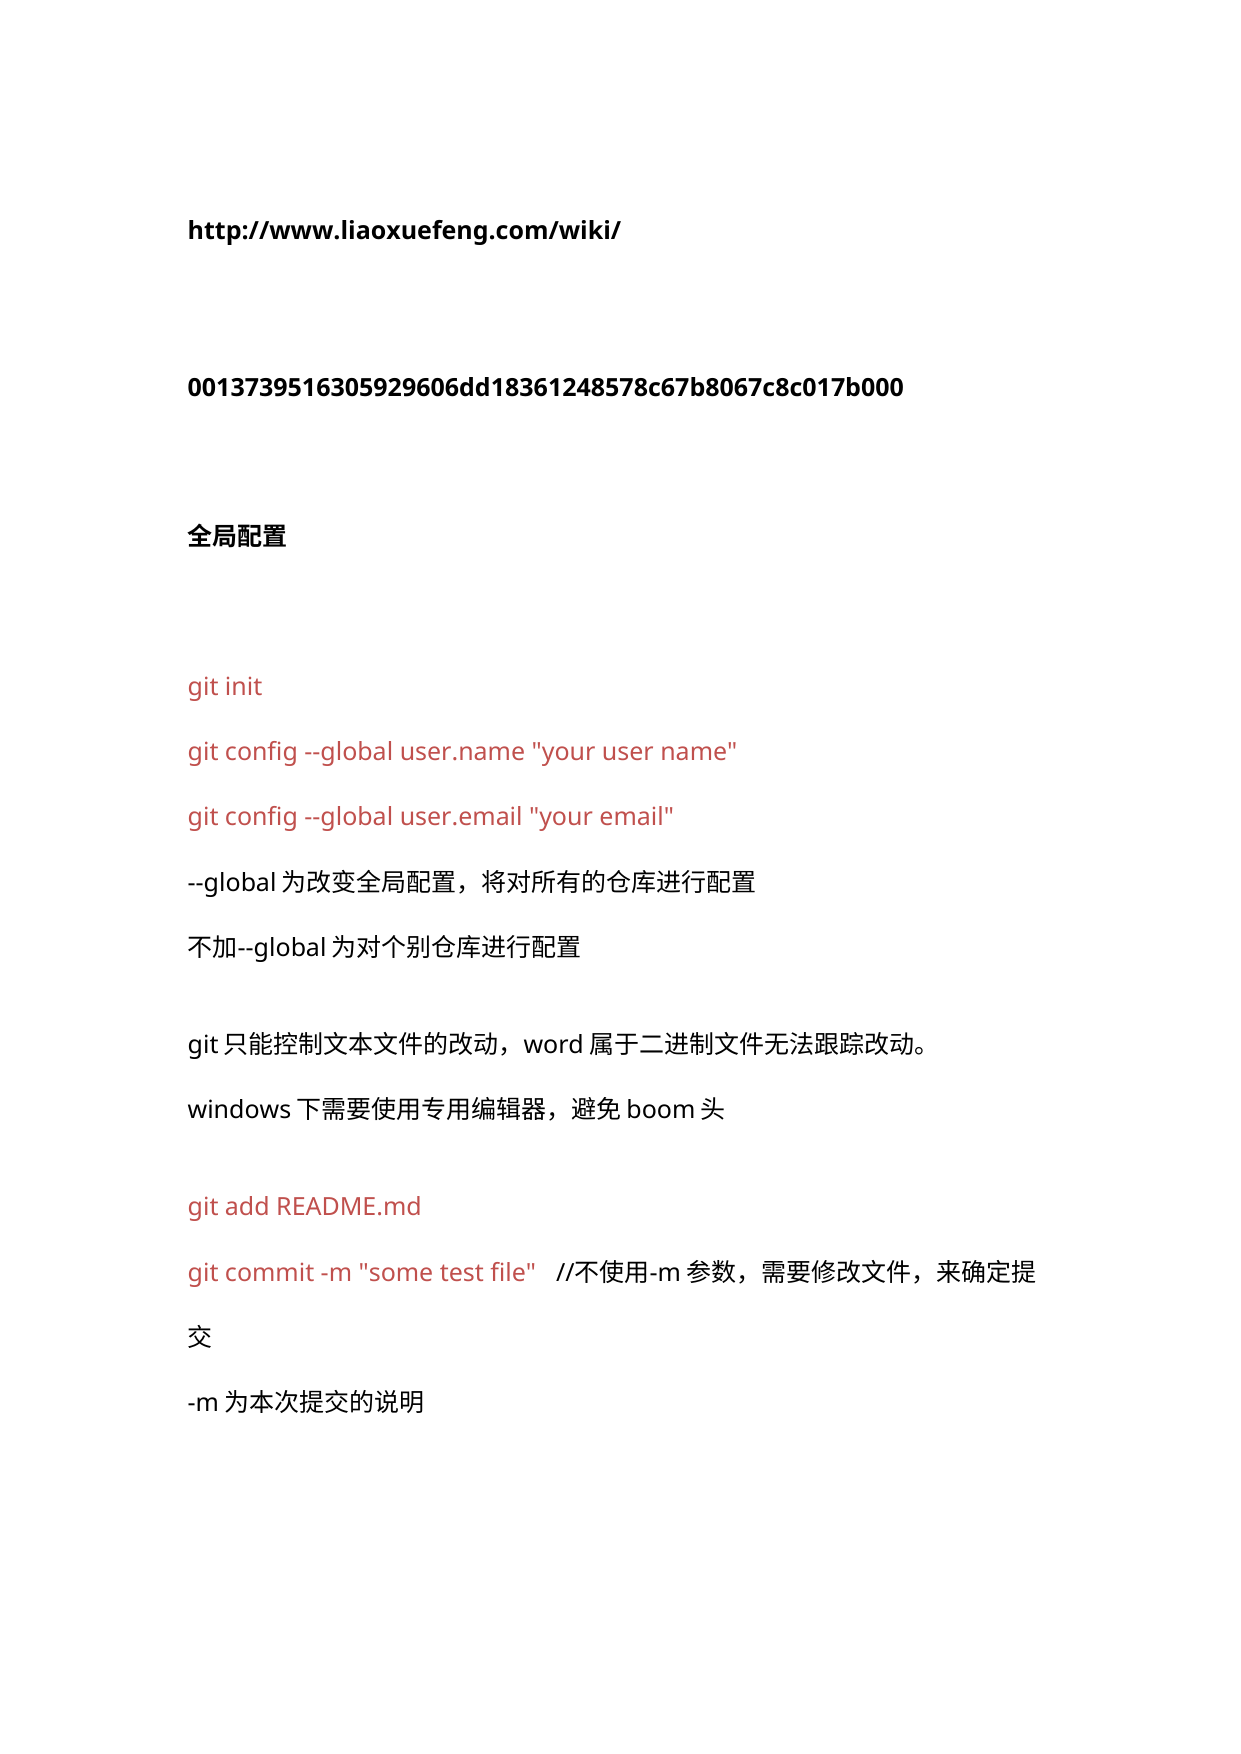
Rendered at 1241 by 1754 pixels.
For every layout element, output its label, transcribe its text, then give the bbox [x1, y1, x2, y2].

text git add README.md [187, 1173, 1053, 1238]
text git config --global user.email "your email" [187, 783, 1053, 848]
text 不加--global为对个别仓库进行配置 [187, 913, 1053, 978]
subtitle http://www.liaoxuefeng.com/wiki/0013739516305929606dd18361248578c67b8067c8c017b000 [187, 197, 1053, 419]
text windows下需要使用专用编辑器，避免boom头 [187, 1075, 1053, 1140]
text git只能控制文本文件的改动，word属于二进制文件无法跟踪改动。 [187, 1010, 1053, 1075]
text -m为本次提交的说明 [187, 1368, 1053, 1433]
text git config --global user.name "your user name" [187, 718, 1053, 783]
text git commit -m "some test file" //不使用-m参数，需要修改文件，来确定提交 [187, 1238, 1053, 1368]
text git init [187, 653, 1053, 718]
text --global为改变全局配置，将对所有的仓库进行配置 [187, 848, 1053, 913]
subtitle 全局配置 [187, 502, 1053, 567]
